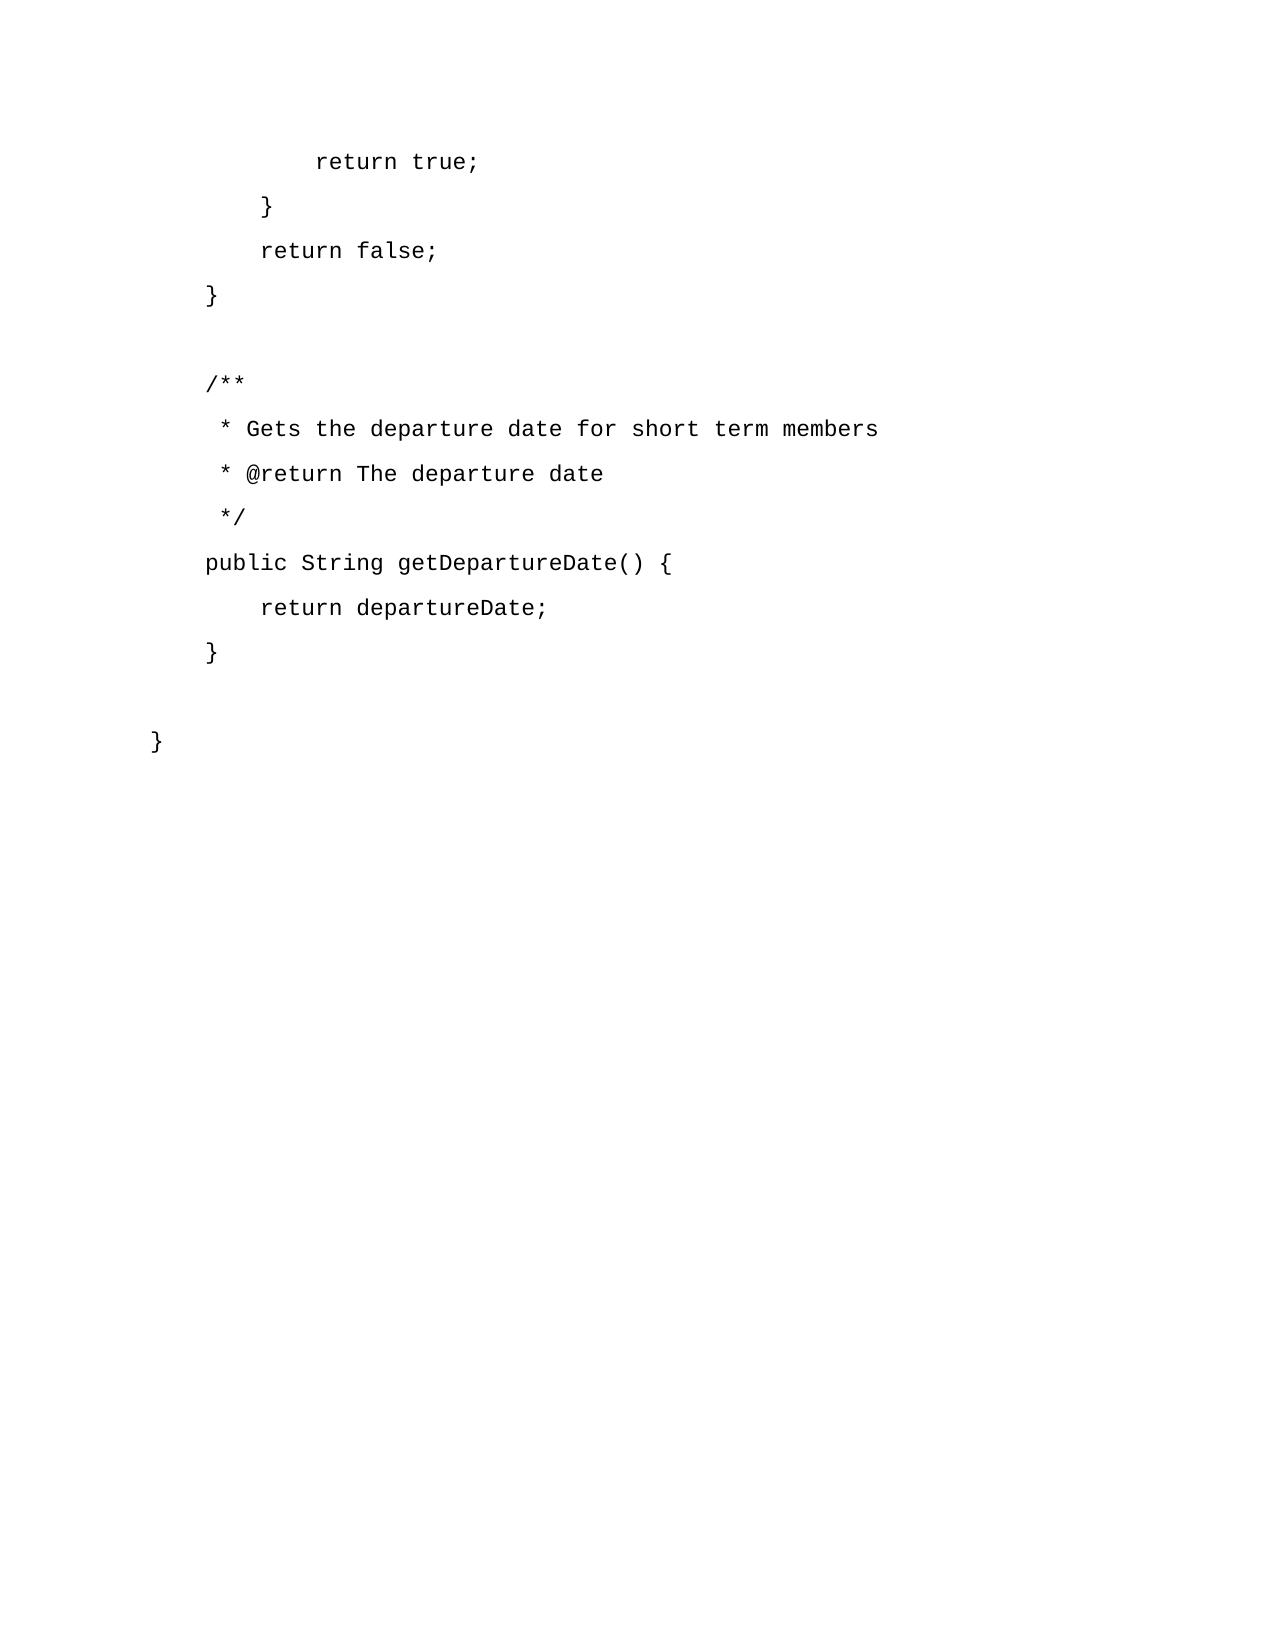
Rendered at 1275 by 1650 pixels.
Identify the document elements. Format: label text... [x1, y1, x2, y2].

text * Gets the departure date for short term members [150, 417, 1125, 443]
text return departureDate; [150, 596, 1125, 622]
text /** [150, 373, 1125, 399]
text */ [150, 507, 1125, 533]
text return true; [150, 150, 1125, 176]
text } [150, 640, 1125, 666]
text } [150, 729, 1125, 756]
text } [150, 284, 1125, 310]
text * @return The departure date [150, 462, 1125, 488]
text return false; [150, 239, 1125, 265]
text public String getDepartureDate() { [150, 551, 1125, 577]
text } [150, 194, 1125, 221]
